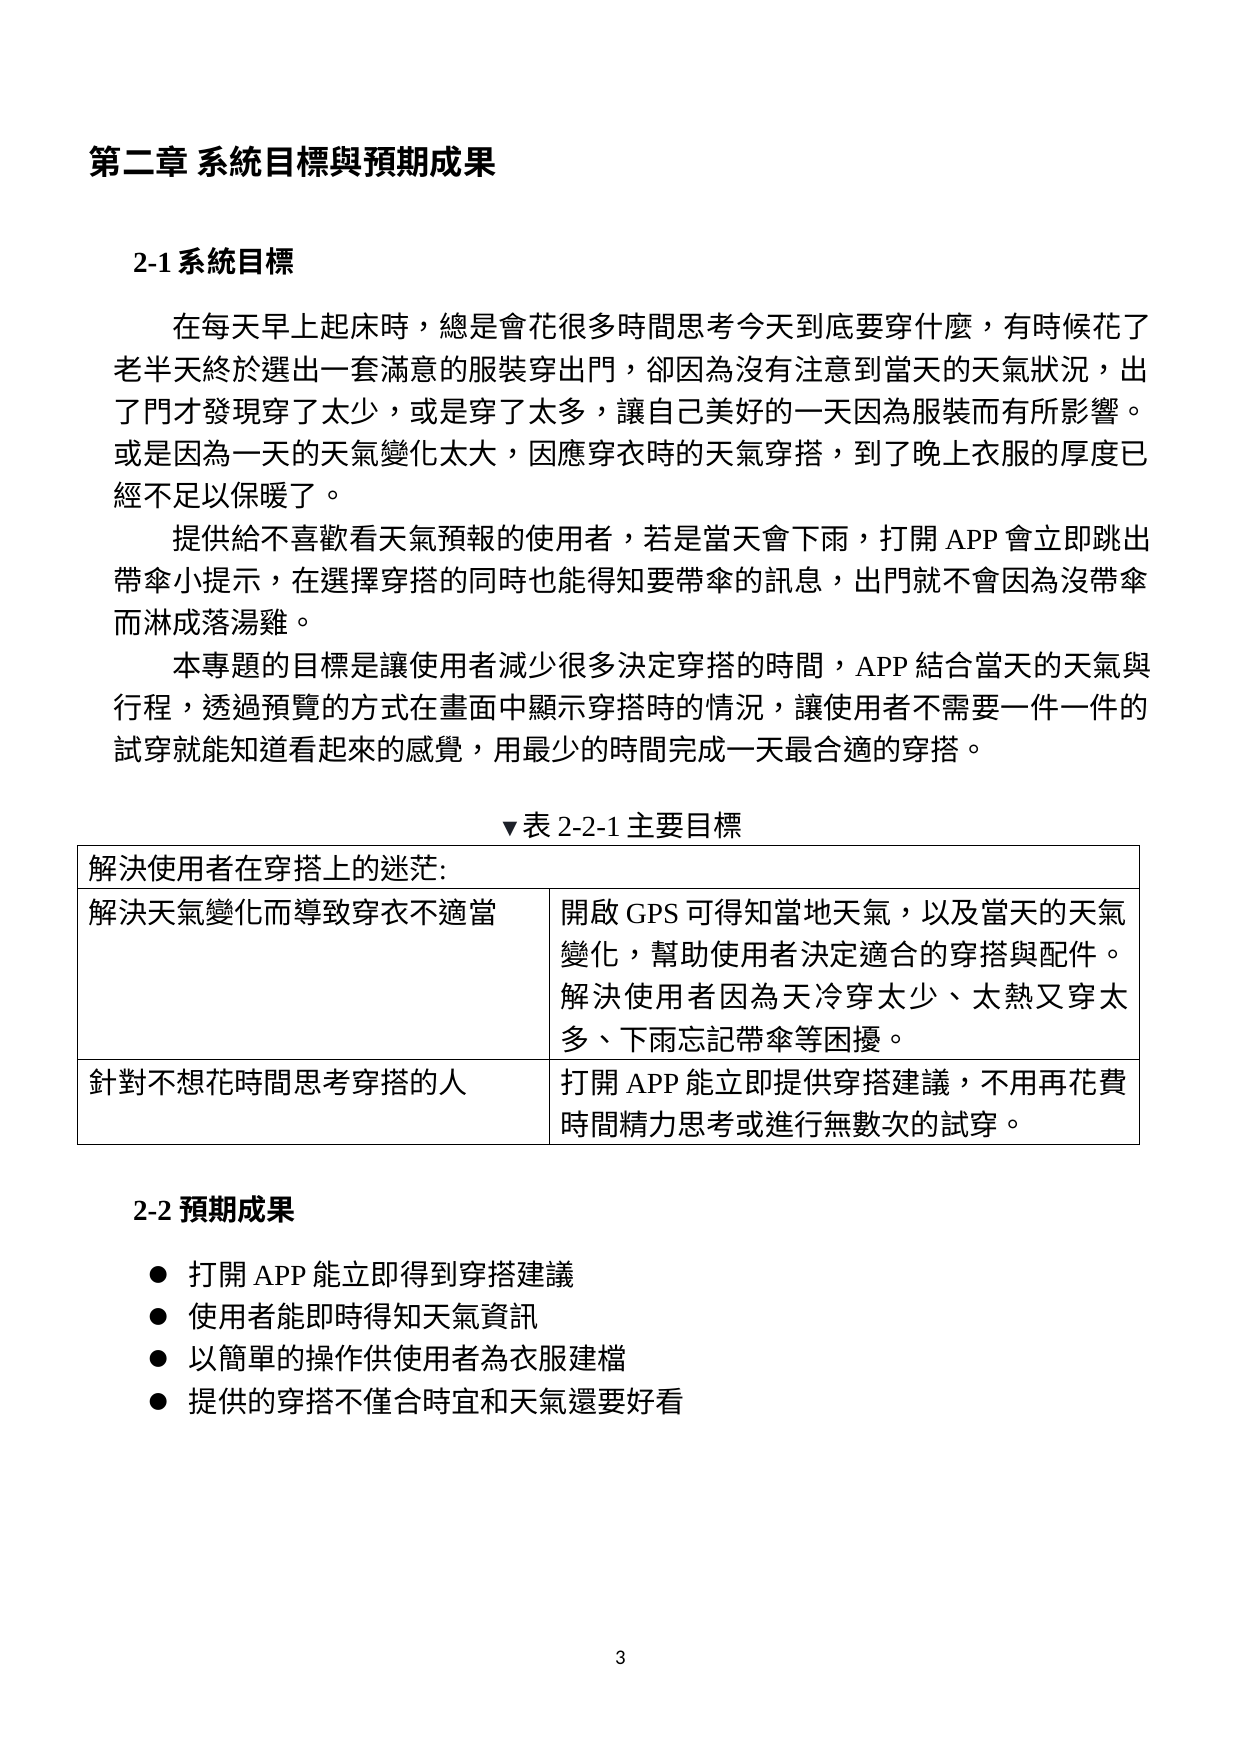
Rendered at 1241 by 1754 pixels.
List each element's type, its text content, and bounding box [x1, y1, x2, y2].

text 在每天早上起床時，總是會花很多時間思考今天到底要穿什麼，有時候花了老半天終於選出一套滿意的服裝穿出門，卻因為沒有注意到當天的天氣狀況，出了門才發現穿了太少，或是穿了太多，讓自己美好的一天因為服裝而有所影響。或是因為一天的天氣變化太大，因應穿衣時的天氣穿搭，到了晚上衣服的厚度已經不足以保暖了。 [114, 304, 1152, 515]
text 2-2 預期成果 [133, 1170, 1152, 1245]
list 使用者能即時得知天氣資訊 [89, 1294, 1152, 1336]
table_cell 解決天氣變化而導致穿衣不適當 [78, 889, 549, 1058]
text 提供給不喜歡看天氣預報的使用者，若是當天會下雨，打開APP會立即跳出帶傘小提示，在選擇穿搭的同時也能得知要帶傘的訊息，出門就不會因為沒帶傘而淋成落湯雞。 [114, 515, 1152, 642]
list 打開APP能立即得到穿搭建議 [89, 1251, 1152, 1294]
text 本專題的目標是讓使用者減少很多決定穿搭的時間，APP結合當天的天氣與行程，透過預覽的方式在畫面中顯示穿搭時的情況，讓使用者不需要一件一件的試穿就能知道看起來的感覺，用最少的時間完成一天最合適的穿搭。 [114, 642, 1152, 769]
list 提供的穿搭不僅合時宜和天氣還要好看 [89, 1378, 1152, 1421]
table_header 解決使用者在穿搭上的迷茫: [78, 846, 1139, 888]
text 2-1系統目標 [133, 223, 1152, 298]
table_cell 打開APP能立即提供穿搭建議，不用再花費時間精力思考或進行無數次的試穿。 [550, 1060, 1139, 1144]
list 以簡單的操作供使用者為衣服建檔 [89, 1336, 1152, 1378]
table_cell 針對不想花時間思考穿搭的人 [78, 1060, 549, 1144]
text 第二章 系統目標與預期成果 [89, 123, 1152, 198]
text ▼表2-2-1主要目標 [89, 803, 1152, 845]
table_cell 開啟GPS可得知當地天氣，以及當天的天氣變化，幫助使用者決定適合的穿搭與配件。解決使用者因為天冷穿太少、太熱又穿太多、下雨忘記帶傘等困擾。 [550, 889, 1139, 1058]
